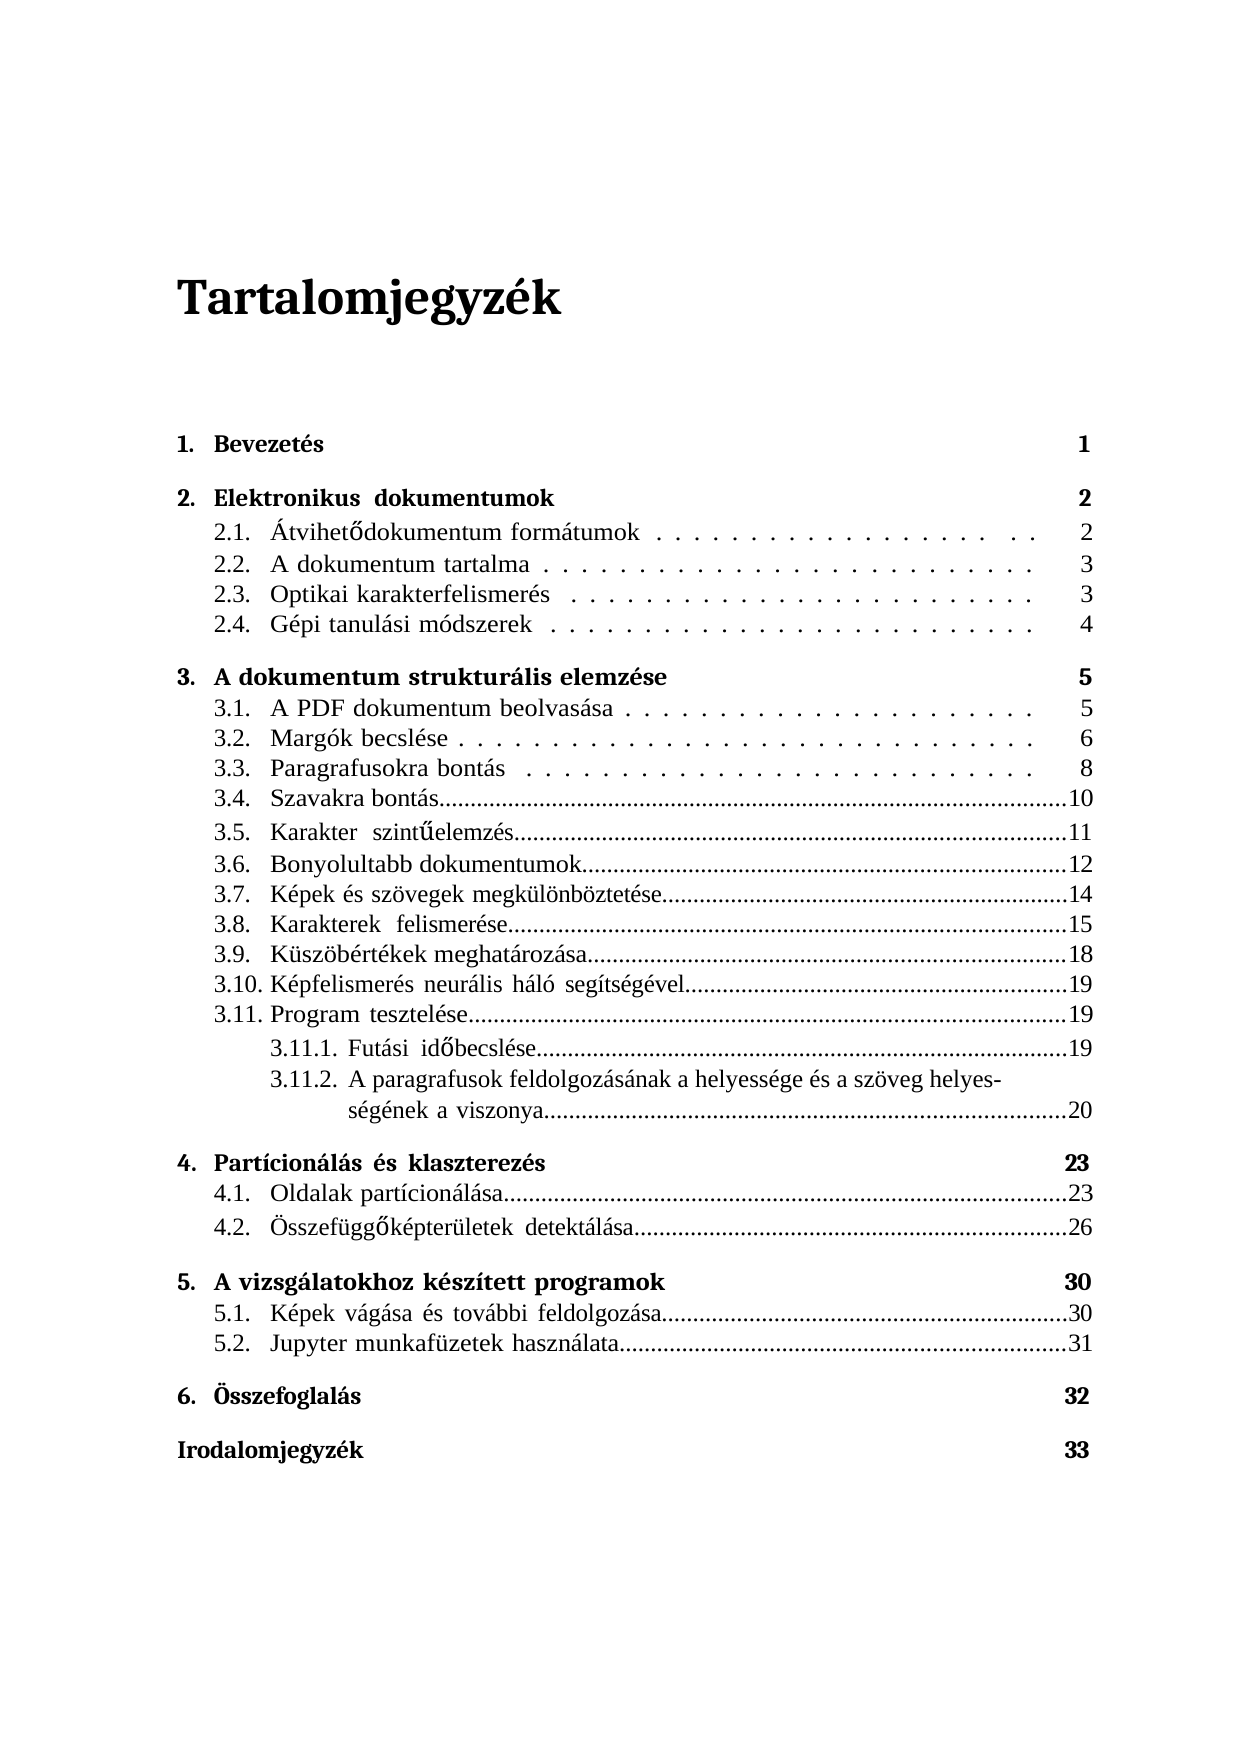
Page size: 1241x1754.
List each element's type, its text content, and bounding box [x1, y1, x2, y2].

text Tartalomjegyzék [177, 268, 1140, 327]
